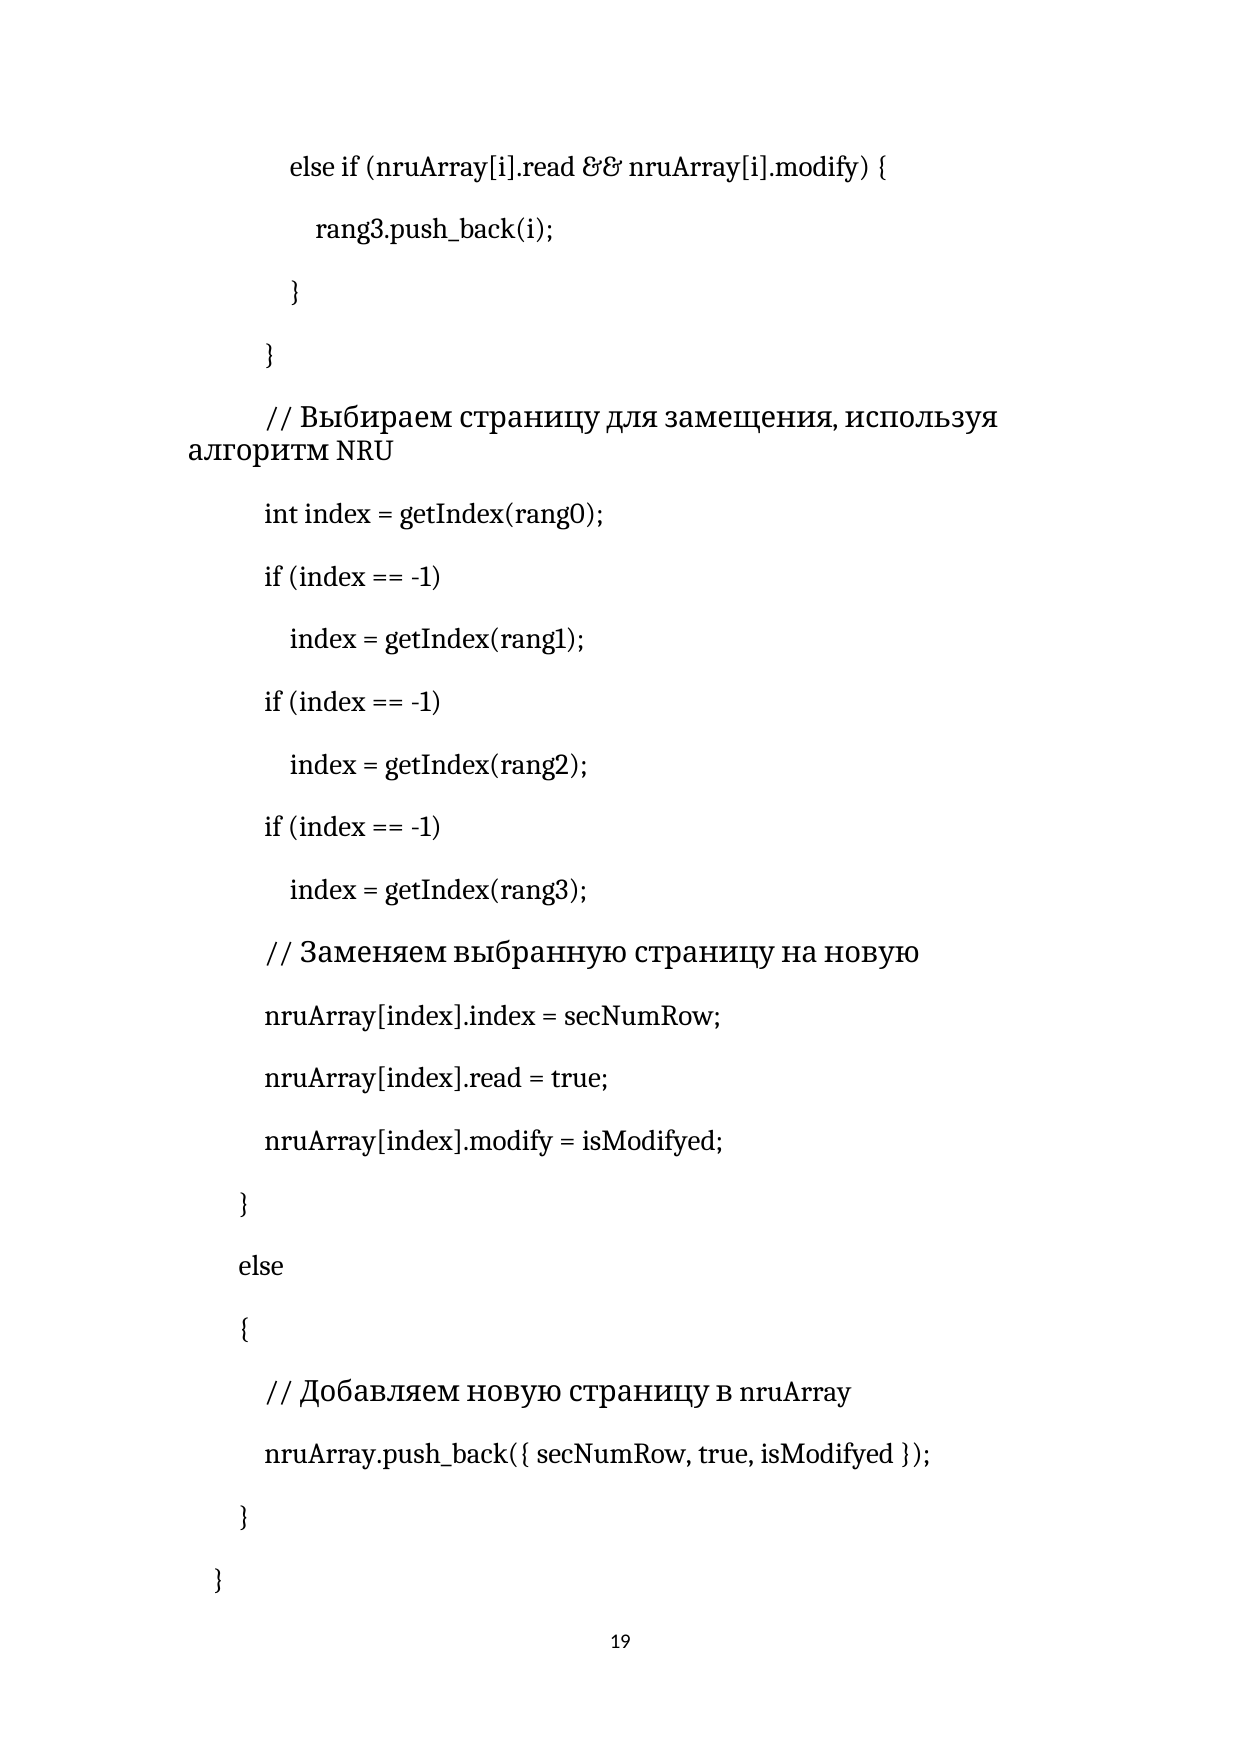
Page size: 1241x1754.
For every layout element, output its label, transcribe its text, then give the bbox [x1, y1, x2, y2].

list { [187, 1312, 1053, 1346]
list int index = getIndex(rang0); [187, 497, 1053, 531]
list nruArray.push_back({ secNumRow, true, isModifyed }); [187, 1438, 1053, 1471]
list if (index == -1) [187, 685, 1053, 719]
list nruArray[index].read = true; [187, 1061, 1053, 1095]
list index = getIndex(rang3); [187, 873, 1053, 907]
list if (index == -1) [187, 811, 1053, 844]
list index = getIndex(rang2); [187, 748, 1053, 781]
list if (index == -1) [187, 560, 1053, 593]
list index = getIndex(rang1); [187, 622, 1053, 656]
list else [187, 1249, 1053, 1283]
list rang3.push_back(i); [187, 213, 1053, 246]
list } [187, 275, 1053, 309]
list } [187, 1187, 1053, 1220]
list } [187, 1500, 1053, 1534]
list } [187, 338, 1053, 372]
list // Добавляем новую страницу в nruArray [187, 1375, 1053, 1408]
list nruArray[index].modify = isModifyed; [187, 1124, 1053, 1158]
list } [187, 1563, 1053, 1597]
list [187, 150, 1053, 183]
list nruArray[index].index = secNumRow; [187, 999, 1053, 1032]
list // Заменяем выбранную страницу на новую [187, 936, 1053, 969]
list // Выбираем страницу для замещения, используя алгоритм NRU [187, 401, 1053, 468]
